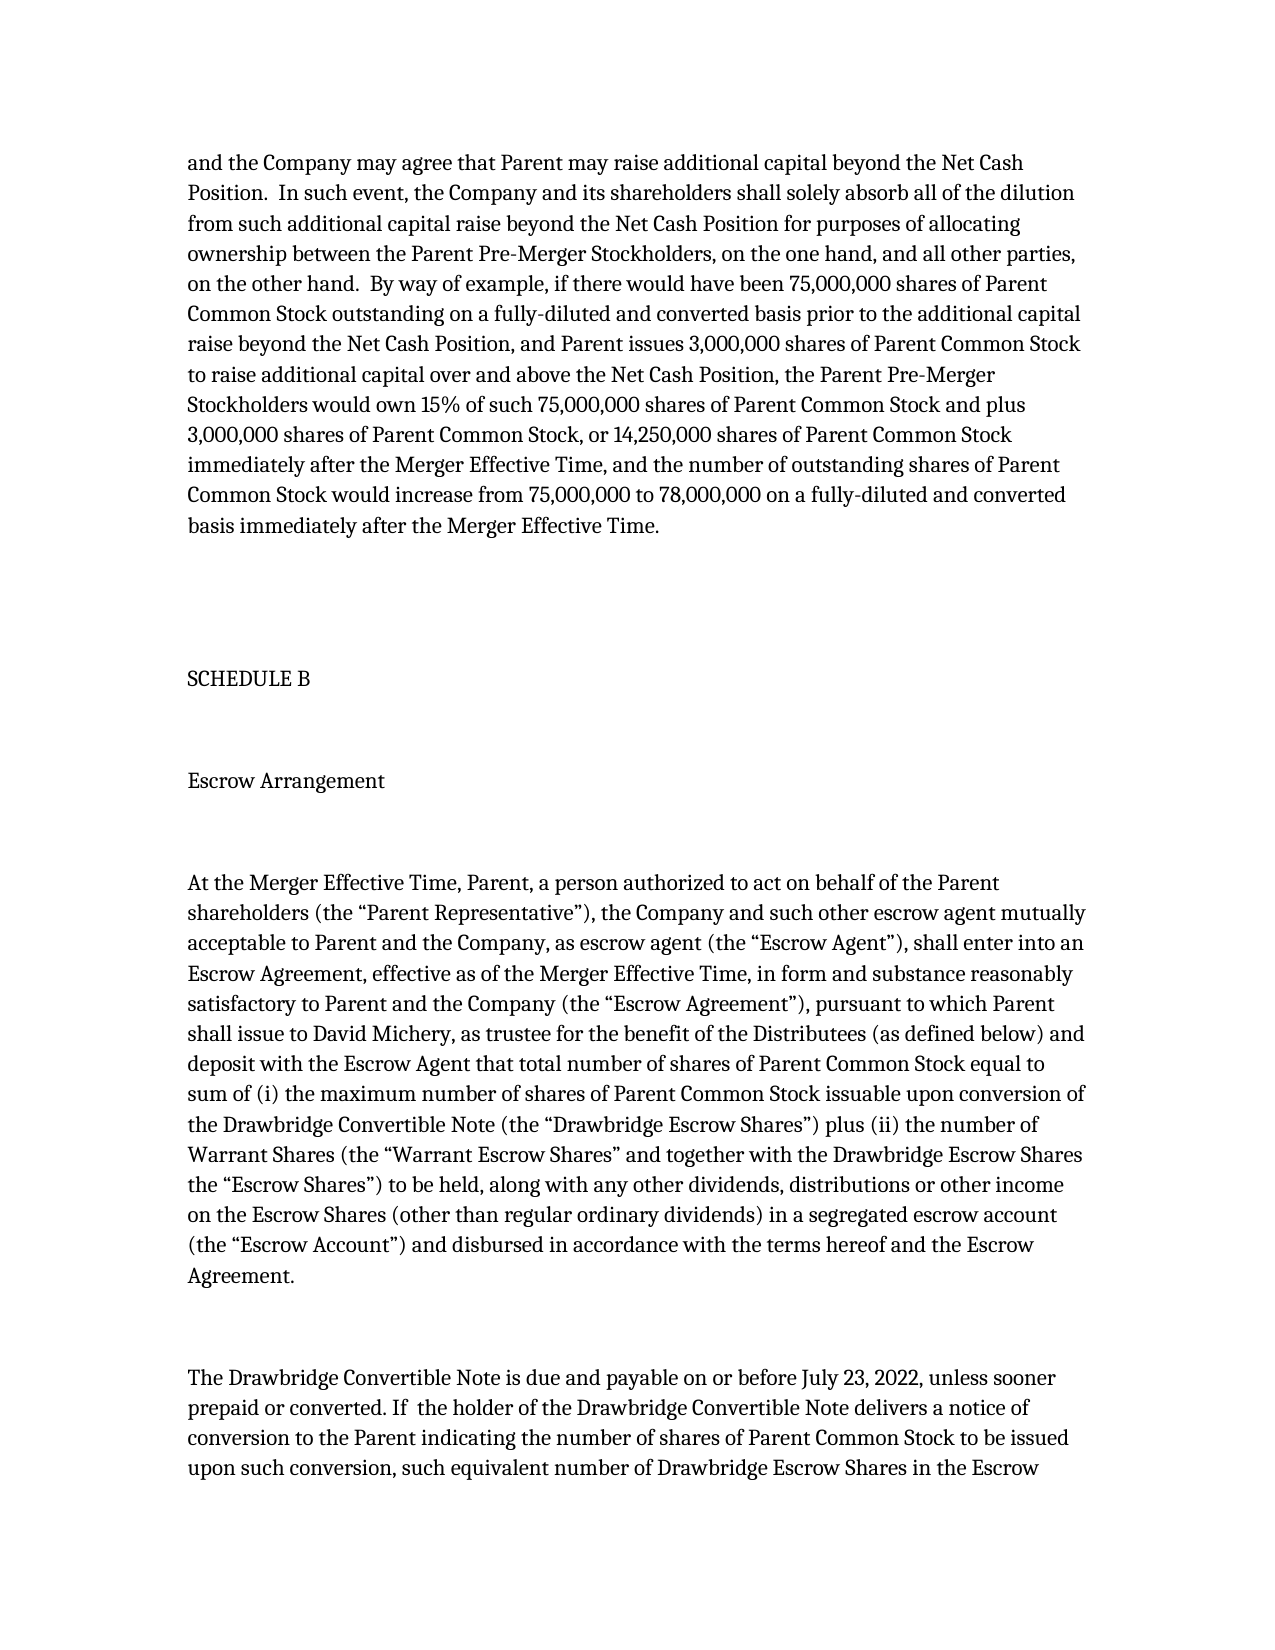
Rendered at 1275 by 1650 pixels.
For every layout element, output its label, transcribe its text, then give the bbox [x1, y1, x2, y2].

text Escrow Arrangement [187, 768, 1087, 794]
text At the Merger Effective Time, Parent, a person authorized to act on behalf of the Parent shareholders (the “Parent Representative”), the Company and such other escrow agent mutually acceptable to Parent and the Company, as escrow agent (the “Escrow Agent”), shall enter into an Escrow Agreement, effective as of the Merger Effective Time, in form and substance reasonably satisfactory to Parent and the Company (the “Escrow Agreement”), pursuant to which Parent shall issue to David Michery, as trustee for the benefit of the Distributees (as defined below) and deposit with the Escrow Agent that total number of shares of Parent Common Stock equal to sum of (i) the maximum number of shares of Parent Common Stock issuable upon conversion of the Drawbridge Convertible Note (the “Drawbridge Escrow Shares”) plus (ii) the number of Warrant Shares (the “Warrant Escrow Shares” and together with the Drawbridge Escrow Shares the “Escrow Shares”) to be held, along with any other dividends, distributions or other income on the Escrow Shares (other than regular ordinary dividends) in a segregated escrow account (the “Escrow Account”) and disbursed in accordance with the terms hereof and the Escrow Agreement. [187, 870, 1087, 1289]
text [187, 1364, 1087, 1482]
text SCHEDULE B [187, 666, 1087, 692]
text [187, 150, 1087, 539]
